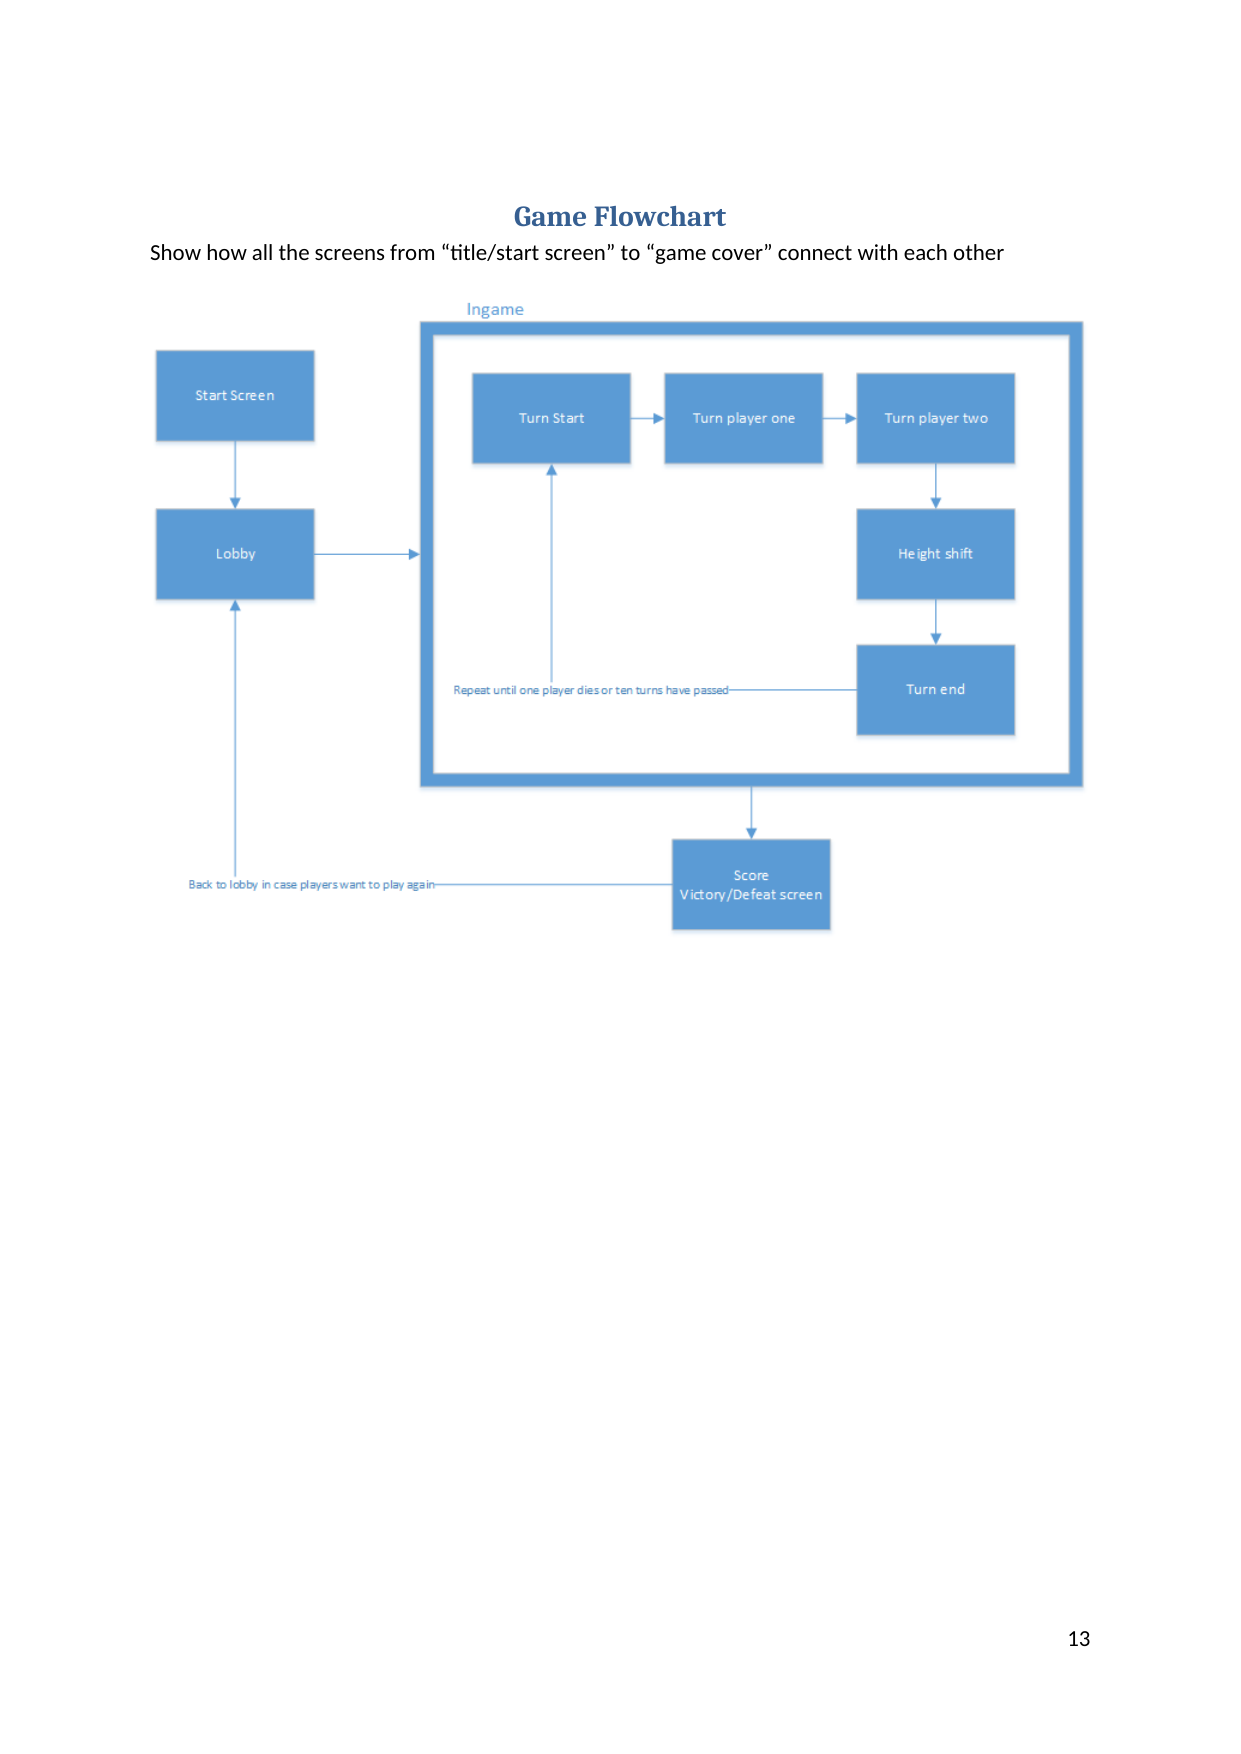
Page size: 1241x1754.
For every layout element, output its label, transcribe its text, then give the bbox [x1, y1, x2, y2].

picture [150, 291, 1089, 939]
text Show how all the screens from “title/start screen” to “game cover” connect with each other [150, 238, 1090, 267]
subtitle Game Flowchart [150, 200, 1090, 233]
